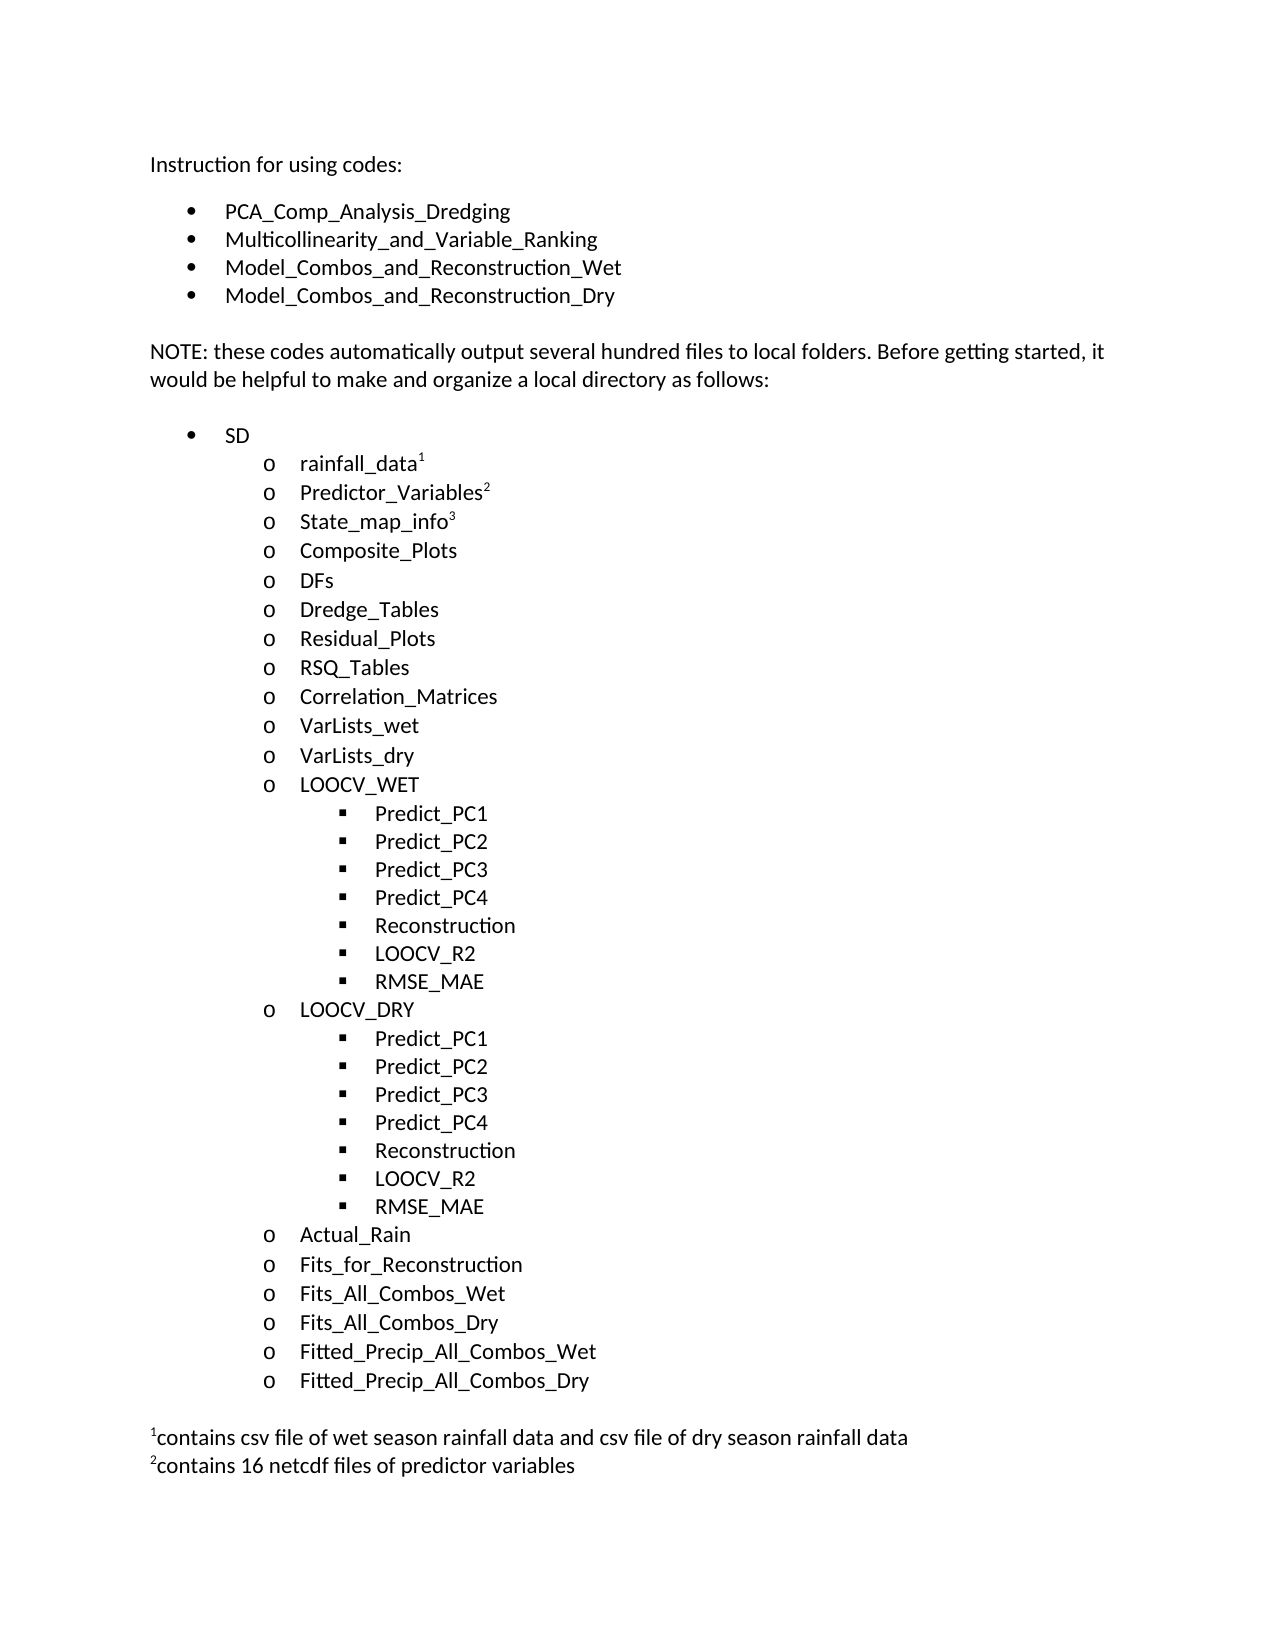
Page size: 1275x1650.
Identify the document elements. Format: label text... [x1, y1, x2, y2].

list State_map_info3 [262, 507, 1125, 537]
list Reconstruction [337, 1136, 1125, 1164]
list Predict_PC4 [337, 883, 1125, 911]
list Fits_All_Combos_Wet [262, 1279, 1125, 1308]
list Reconstruction [337, 911, 1125, 939]
list Fits_All_Combos_Dry [262, 1308, 1125, 1337]
list Fitted_Precip_All_Combos_Dry [262, 1366, 1125, 1396]
list Multicollinearity_and_Variable_Ranking [187, 225, 1125, 253]
list LOOCV_R2 [337, 939, 1125, 967]
list LOOCV_DRY [262, 995, 1125, 1024]
list Actual_Rain [262, 1221, 1125, 1250]
list RMSE_MAE [337, 1192, 1125, 1221]
text NOTE: these codes automatically output several hundred files to local folders. Before getting started, it would be helpful to make and organize a local directory as follows: [150, 337, 1125, 393]
list Fitted_Precip_All_Combos_Wet [262, 1337, 1125, 1366]
list RSQ_Tables [262, 653, 1125, 682]
list Correlation_Matrices [262, 682, 1125, 712]
list Predict_PC1 [337, 799, 1125, 827]
list Predictor_Variables2 [262, 478, 1125, 507]
list Residual_Plots [262, 624, 1125, 653]
list Composite_Plots [262, 537, 1125, 566]
list SD [187, 421, 1125, 449]
list Predict_PC3 [337, 1080, 1125, 1108]
list LOOCV_WET [262, 770, 1125, 799]
list Predict_PC1 [337, 1024, 1125, 1052]
list rainfall_data1 [262, 449, 1125, 478]
list DFs [262, 566, 1125, 595]
list Predict_PC4 [337, 1108, 1125, 1136]
list Dredge_Tables [262, 595, 1125, 624]
list VarLists_wet [262, 712, 1125, 741]
text Instruction for using codes: [150, 150, 1125, 178]
list Fits_for_Reconstruction [262, 1250, 1125, 1279]
list Predict_PC2 [337, 827, 1125, 855]
list VarLists_dry [262, 741, 1125, 770]
list Model_Combos_and_Reconstruction_Dry [187, 281, 1125, 309]
text 1contains csv file of wet season rainfall data and csv file of dry season rainfall data [150, 1423, 1125, 1452]
text 2contains 16 netcdf files of predictor variables [150, 1452, 1125, 1479]
list Model_Combos_and_Reconstruction_Wet [187, 253, 1125, 281]
list PCA_Comp_Analysis_Dredging [187, 197, 1125, 225]
list Predict_PC2 [337, 1052, 1125, 1080]
list LOOCV_R2 [337, 1164, 1125, 1192]
list Predict_PC3 [337, 855, 1125, 883]
list RMSE_MAE [337, 967, 1125, 995]
